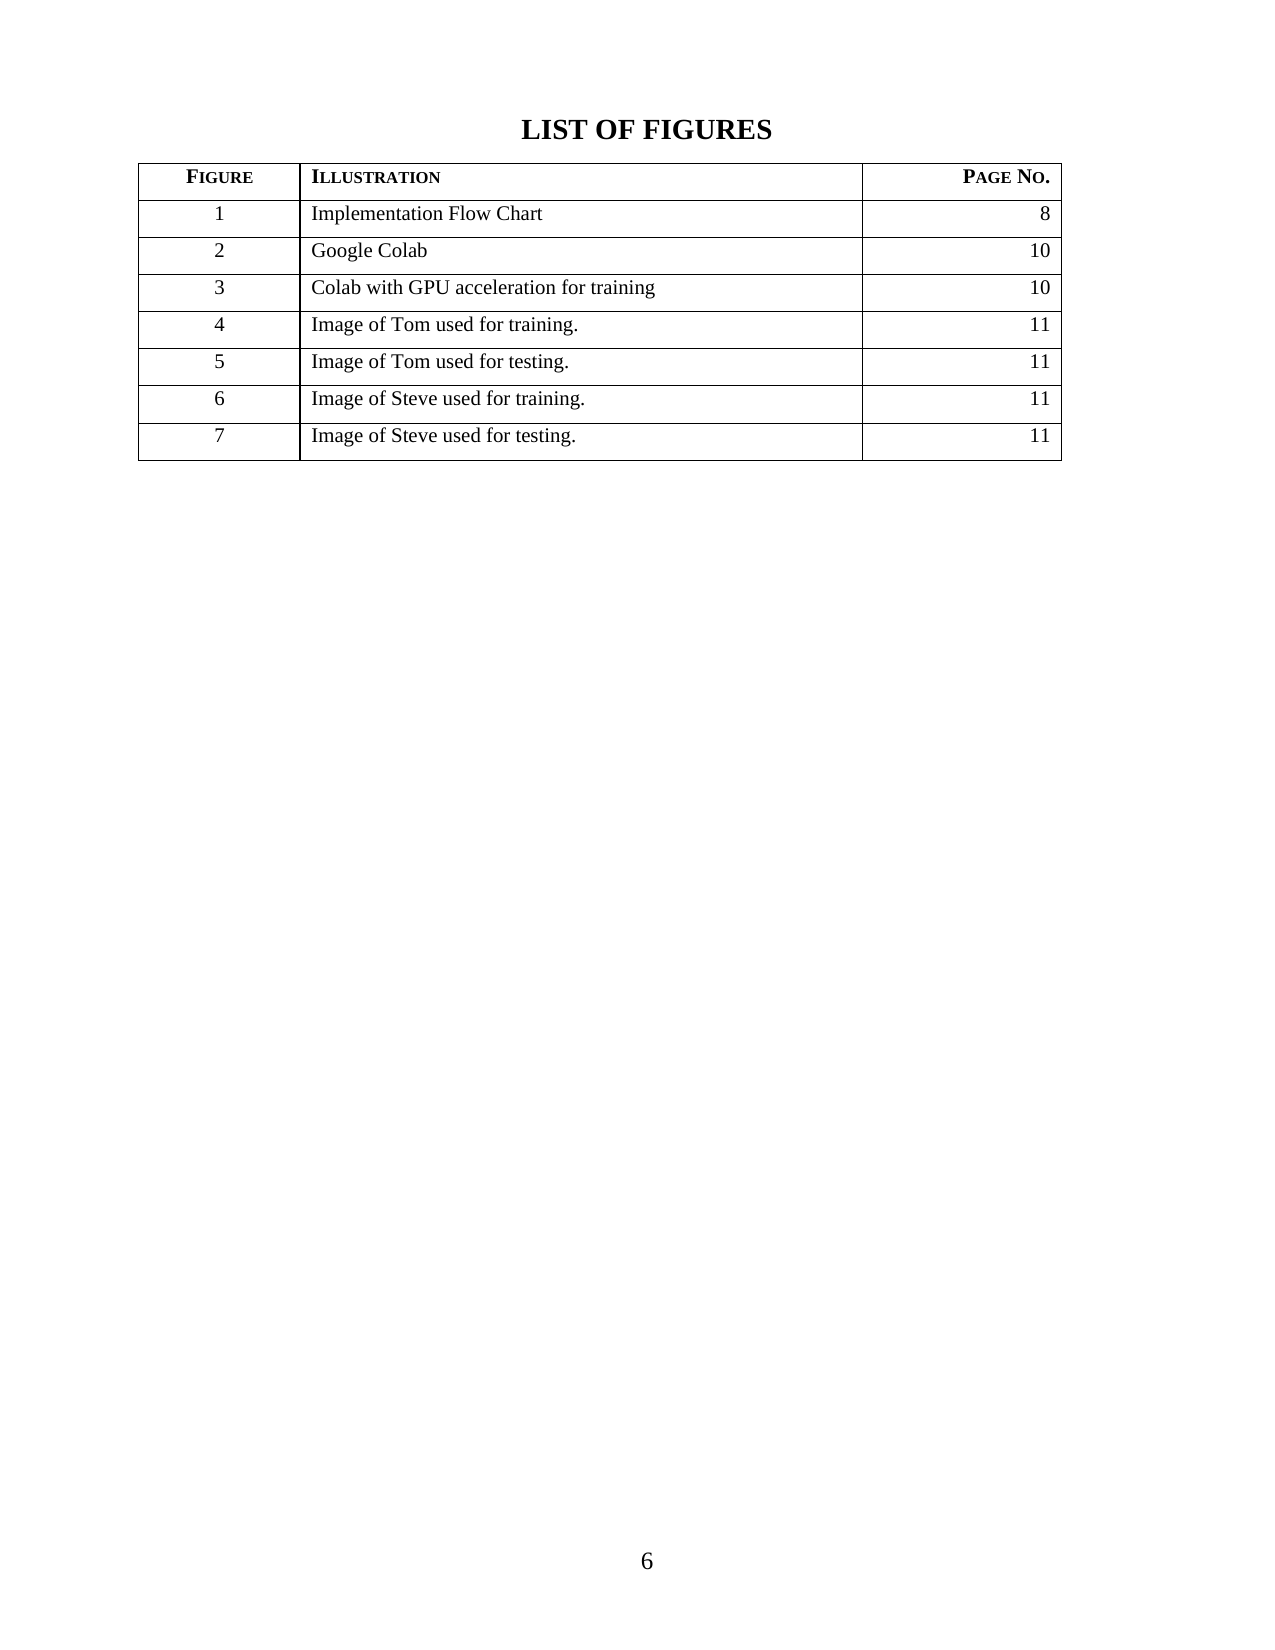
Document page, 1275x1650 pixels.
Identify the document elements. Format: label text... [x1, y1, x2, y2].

table_cell 7 [139, 424, 299, 459]
table_cell Implementation Flow Chart [301, 201, 862, 237]
table_header Illustration [301, 164, 862, 200]
table_cell 11 [863, 349, 1061, 385]
table_cell 5 [139, 349, 299, 385]
table_cell 1 [139, 201, 299, 237]
table_cell Colab with GPU acceleration for training [301, 275, 862, 311]
table_header Page No. [863, 164, 1061, 200]
text LIST OF FIGURES [150, 112, 1144, 146]
table_cell Image of Steve used for training. [301, 386, 862, 422]
table_cell 3 [139, 275, 299, 311]
table_cell 11 [863, 424, 1061, 459]
table_cell 11 [863, 312, 1061, 348]
table_cell 6 [139, 386, 299, 422]
table_cell 4 [139, 312, 299, 348]
table_cell Google Colab [301, 238, 862, 274]
table_cell 8 [863, 201, 1061, 237]
table_cell Image of Tom used for training. [301, 312, 862, 348]
table_cell 2 [139, 238, 299, 274]
table_cell Image of Steve used for testing. [301, 424, 862, 459]
table_cell 11 [863, 386, 1061, 422]
table_cell 10 [863, 275, 1061, 311]
table_cell 10 [863, 238, 1061, 274]
table_header Figure [139, 164, 299, 200]
table_cell Image of Tom used for testing. [301, 349, 862, 385]
